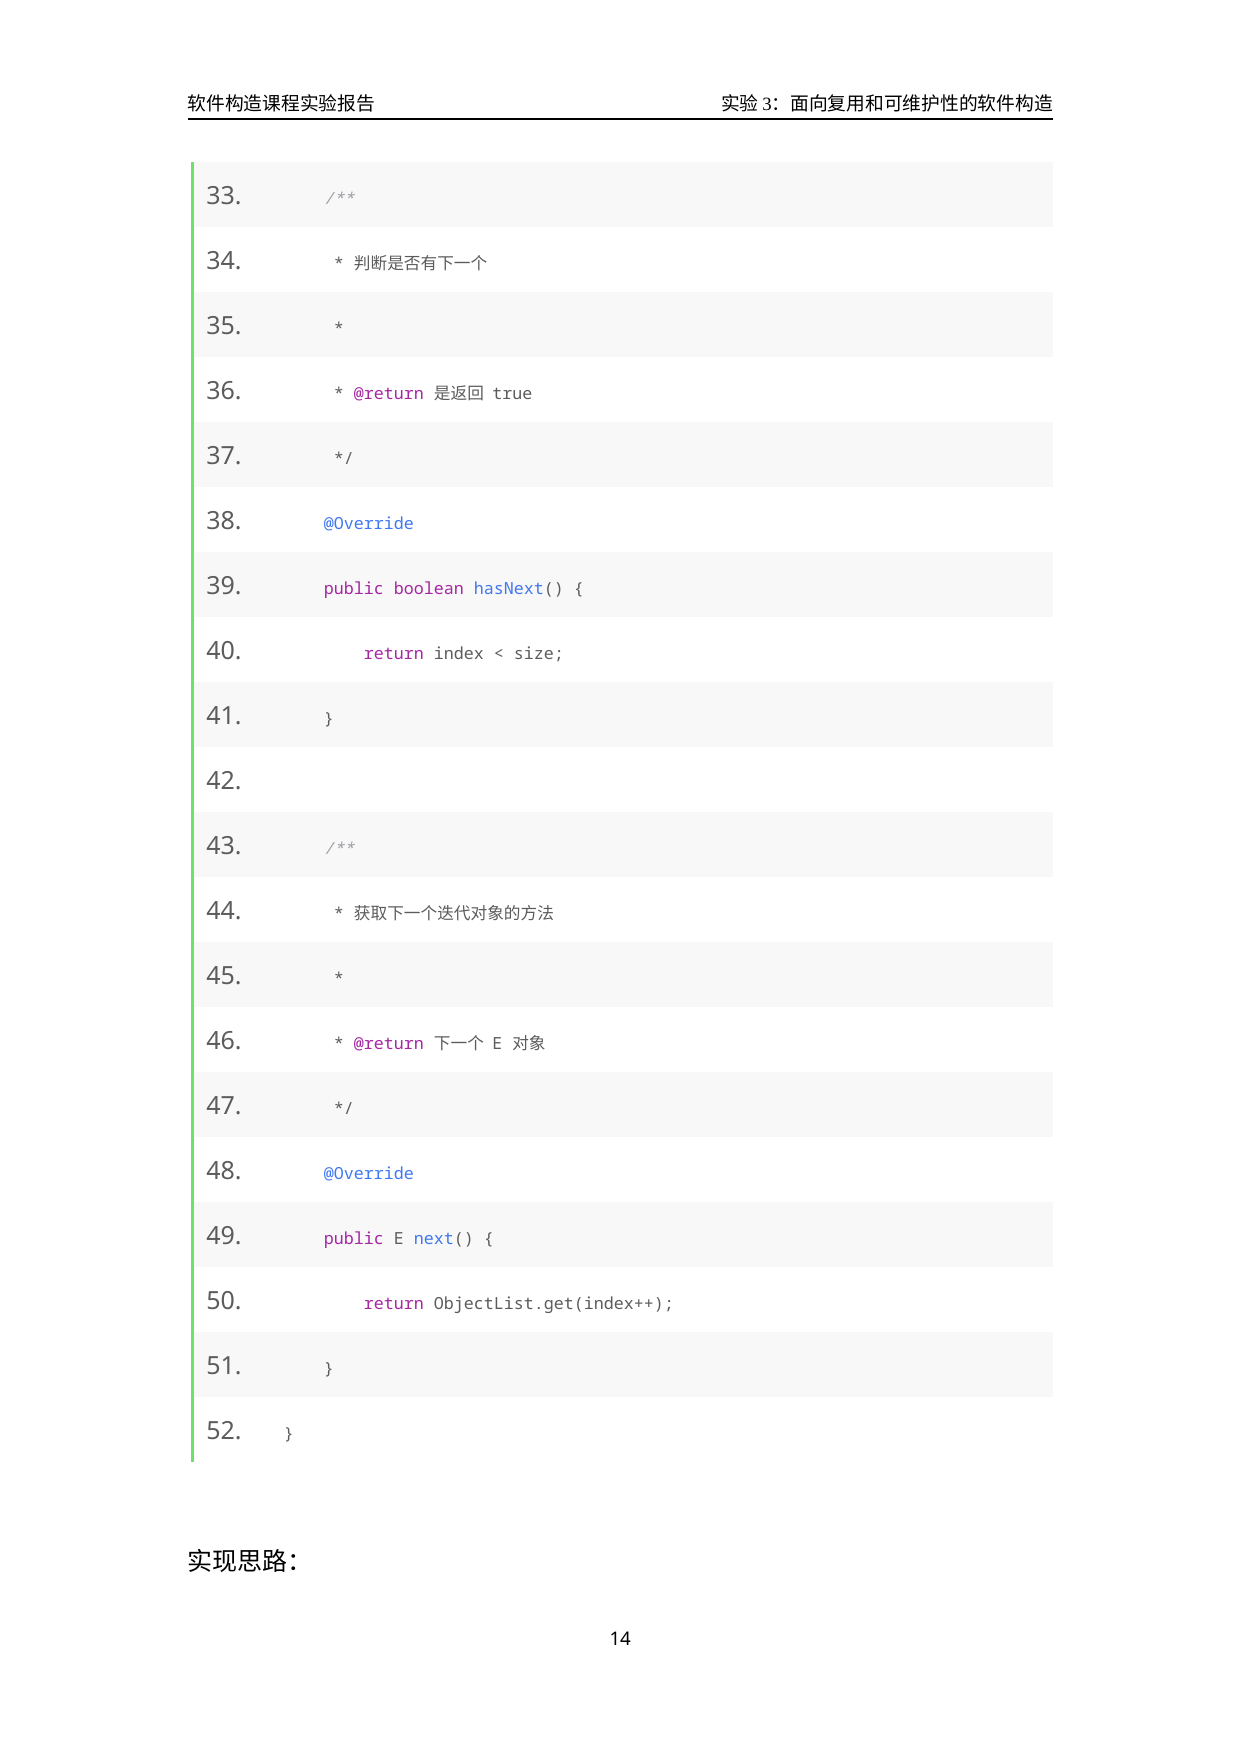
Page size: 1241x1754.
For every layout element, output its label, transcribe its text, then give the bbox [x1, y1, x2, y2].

list @Override [194, 487, 1053, 552]
list } [194, 682, 1053, 747]
list public E next() { [194, 1202, 1053, 1267]
list } [194, 1332, 1053, 1397]
list /** [194, 162, 1053, 227]
list } [194, 1397, 1053, 1462]
list * [194, 292, 1053, 357]
list return index < size; [194, 617, 1053, 682]
list public boolean hasNext() { [194, 552, 1053, 617]
list */ [194, 422, 1053, 487]
list * [194, 942, 1053, 1007]
list * @return 是返回 true [194, 357, 1053, 422]
list * 获取下一个迭代对象的方法 [194, 877, 1053, 942]
list */ [194, 1072, 1053, 1137]
text 实现思路： [187, 1527, 1053, 1592]
list * @return 下一个 E 对象 [194, 1007, 1053, 1072]
list @Override [194, 1137, 1053, 1202]
list return ObjectList.get(index++); [194, 1267, 1053, 1332]
list /** [194, 812, 1053, 877]
list * 判断是否有下一个 [194, 227, 1053, 292]
